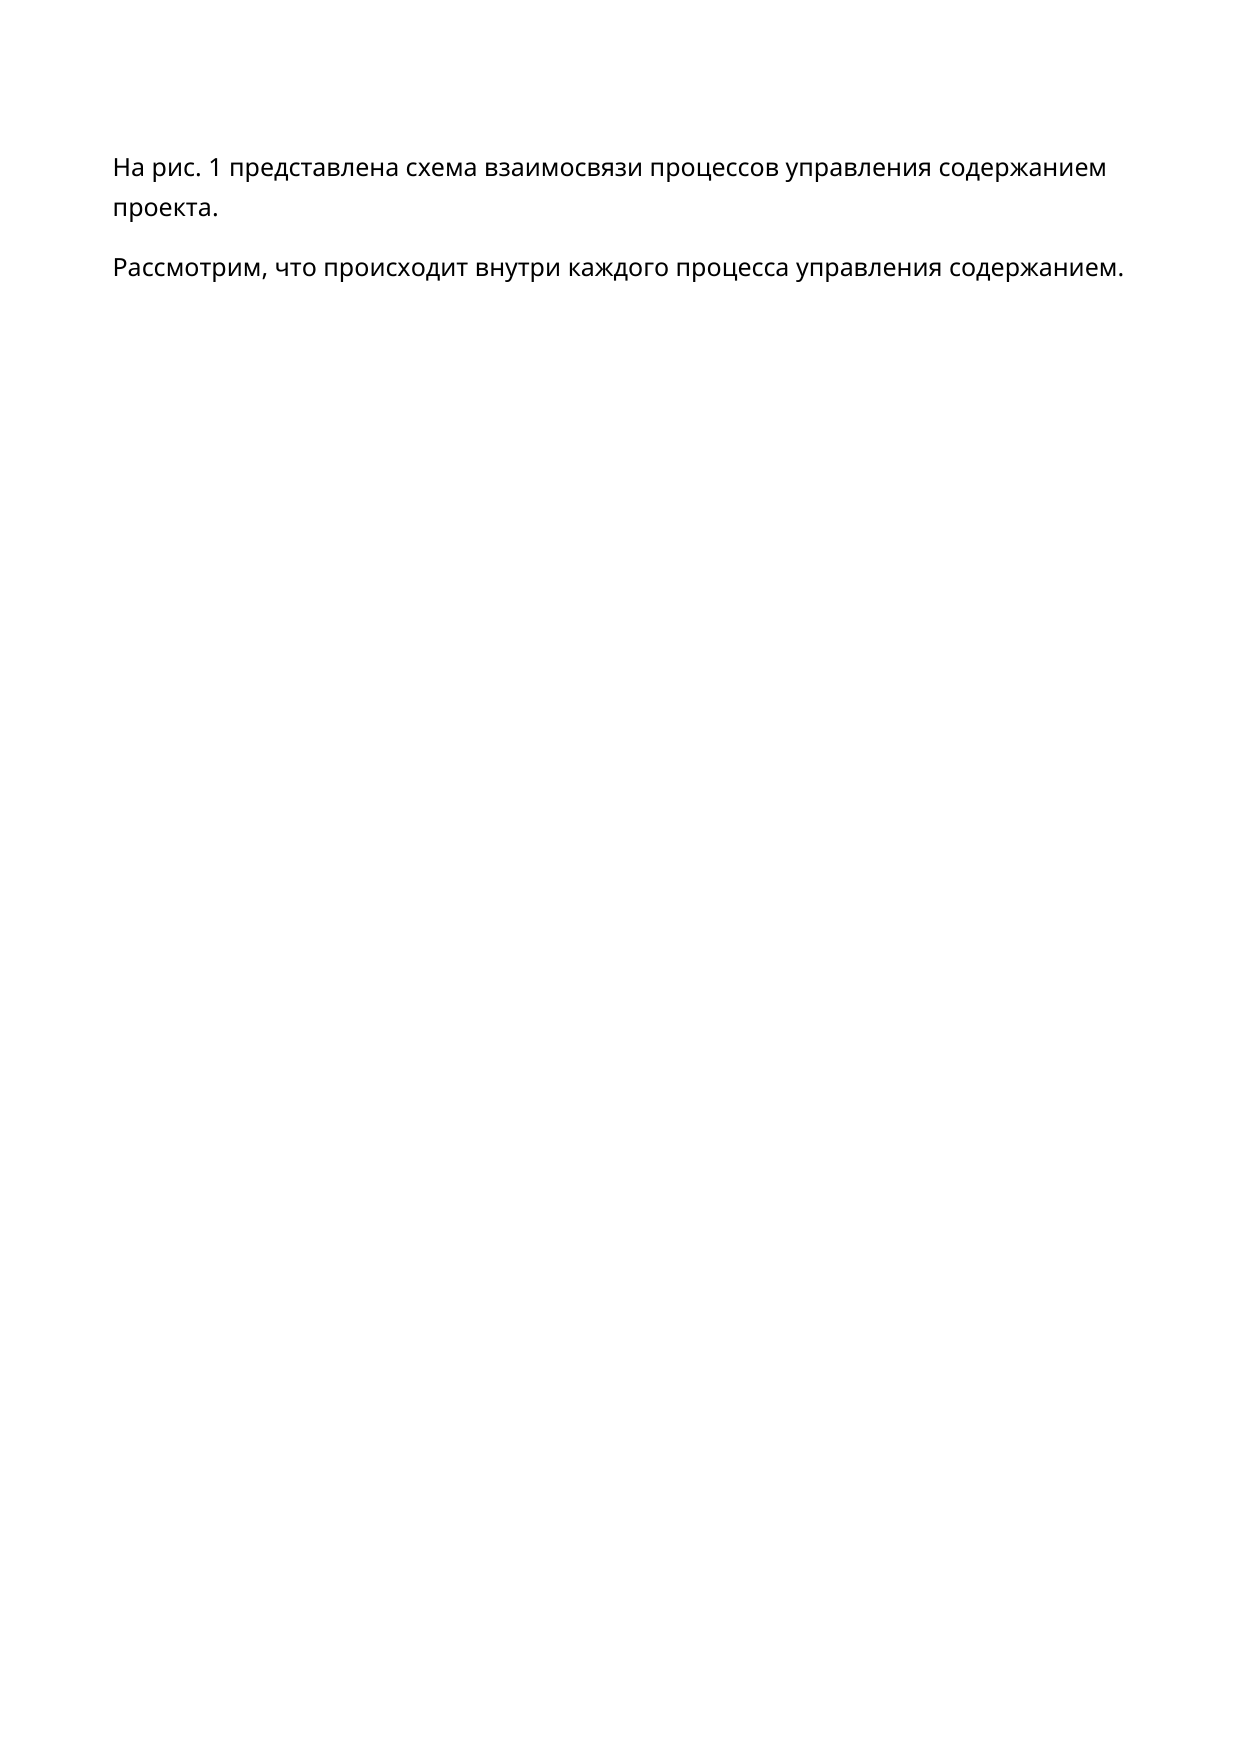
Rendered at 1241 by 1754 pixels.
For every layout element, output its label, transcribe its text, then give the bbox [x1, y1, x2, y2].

text На рис. 1 представлена схема взаимосвязи процессов управления содержанием проекта. [112, 150, 1128, 223]
text Рассмотрим, что происходит внутри каждого процесса управления содержанием. [112, 249, 1128, 283]
